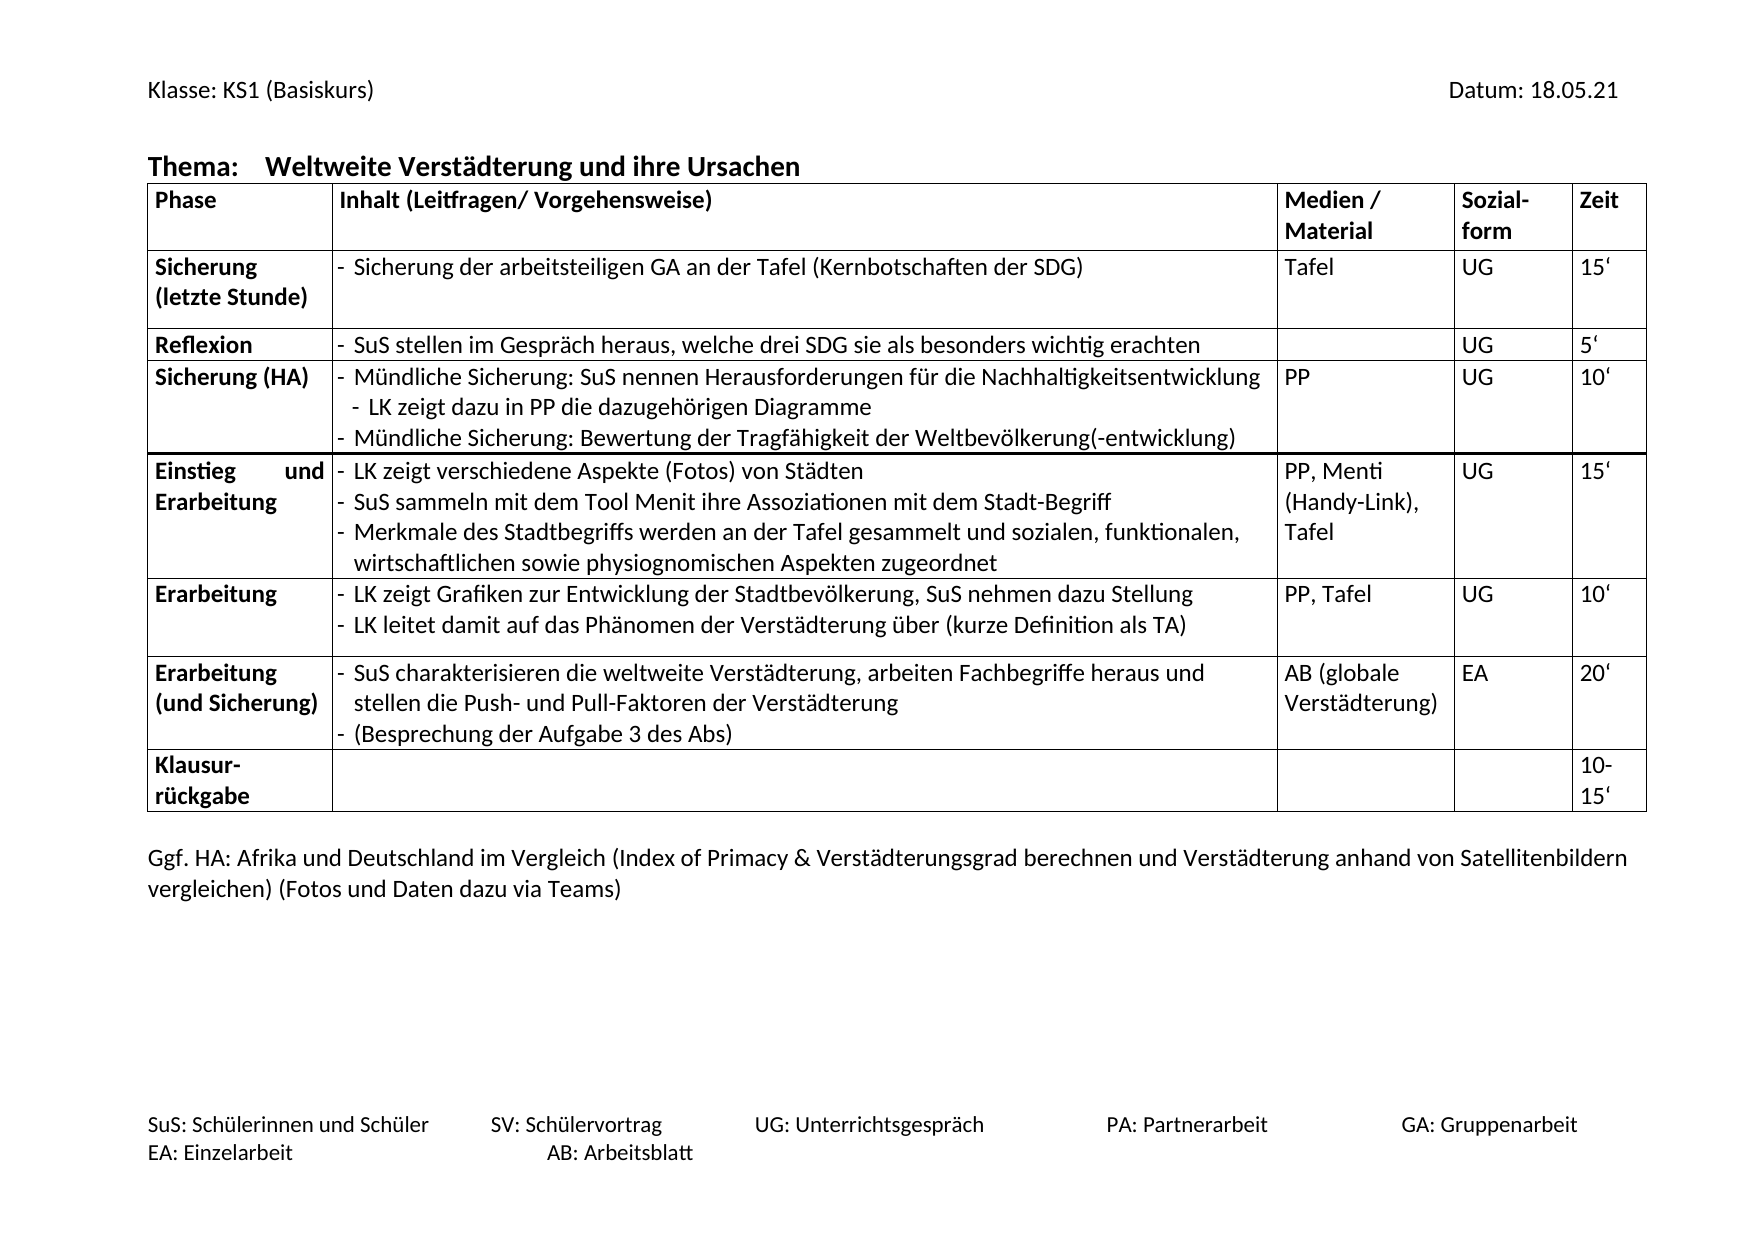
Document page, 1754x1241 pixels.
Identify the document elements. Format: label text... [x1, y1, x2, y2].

table_cell UG [1455, 251, 1572, 328]
table_cell [333, 750, 1277, 811]
table_cell EA [1455, 657, 1572, 748]
table_cell UG [1455, 361, 1572, 452]
table_cell UG [1455, 579, 1572, 656]
table_cell 10‘ [1573, 361, 1646, 452]
table_cell UG [1455, 329, 1572, 360]
table_cell Sicherung (letzte Stunde) [148, 251, 332, 328]
table_cell 15‘ [1573, 455, 1646, 577]
table_cell SuS charakterisieren die weltweite Verstädterung, arbeiten Fachbegriffe heraus und stellen die Push- und Pull-Faktoren der Verstädterung (Besprechung der Aufgabe 3 des Abs) [333, 657, 1277, 748]
table_cell PP [1278, 361, 1454, 452]
table_cell Sicherung der arbeitsteiligen GA an der Tafel (Kernbotschaften der SDG) [333, 251, 1277, 328]
table_cell 10-15‘ [1573, 750, 1646, 811]
text Thema: Weltweite Verstädterung und ihre Ursachen [148, 148, 1636, 183]
table_header Medien / Material [1278, 184, 1454, 250]
table_header Inhalt (Leitfragen/ Vorgehensweise) [333, 184, 1277, 250]
table_cell 5‘ [1573, 329, 1646, 360]
table_cell 10‘ [1573, 579, 1646, 656]
table_cell Sicherung (HA) [148, 361, 332, 452]
table_header Sozial-form [1455, 184, 1572, 250]
table_cell SuS stellen im Gespräch heraus, welche drei SDG sie als besonders wichtig erachten [333, 329, 1277, 360]
table_cell AB (globale Verstädterung) [1278, 657, 1454, 748]
table_cell [1455, 750, 1572, 811]
table_cell LK zeigt Grafiken zur Entwicklung der Stadtbevölkerung, SuS nehmen dazu Stellung LK leitet damit auf das Phänomen der Verstädterung über (kurze Definition als TA) [333, 579, 1277, 656]
table_cell Reflexion [148, 329, 332, 360]
table_cell LK zeigt verschiedene Aspekte (Fotos) von Städten SuS sammeln mit dem Tool Menit ihre Assoziationen mit dem Stadt-Begriff Merkmale des Stadtbegriffs werden an der Tafel gesammelt und sozialen, funktionalen, wirtschaftlichen sowie physiognomischen Aspekten zugeordnet [333, 455, 1277, 577]
table_cell Tafel [1278, 251, 1454, 328]
table_cell 15‘ [1573, 251, 1646, 328]
table_cell Erarbeitung [148, 579, 332, 656]
table_cell PP, Tafel [1278, 579, 1454, 656]
text Ggf. HA: Afrika und Deutschland im Vergleich (Index of Primacy & Verstädterungsgrad berechnen und Verstädterung anhand von Satellitenbildern vergleichen) (Fotos und Daten dazu via Teams) [148, 842, 1636, 903]
table_header Phase [148, 184, 332, 250]
table_header Zeit [1573, 184, 1646, 250]
table_cell UG [1455, 455, 1572, 577]
table_cell Klausur-rückgabe [148, 750, 332, 811]
table_cell Mündliche Sicherung: SuS nennen Herausforderungen für die Nachhaltigkeitsentwicklung LK zeigt dazu in PP die dazugehörigen Diagramme Mündliche Sicherung: Bewertung der Tragfähigkeit der Weltbevölkerung(-entwicklung) [333, 361, 1277, 452]
table_cell PP, Menti (Handy-Link), Tafel [1278, 455, 1454, 577]
table_cell [1278, 750, 1454, 811]
table_cell Einstieg und Erarbeitung [148, 455, 332, 577]
table_cell Erarbeitung (und Sicherung) [148, 657, 332, 748]
table_cell [1278, 329, 1454, 360]
table_cell 20‘ [1573, 657, 1646, 748]
